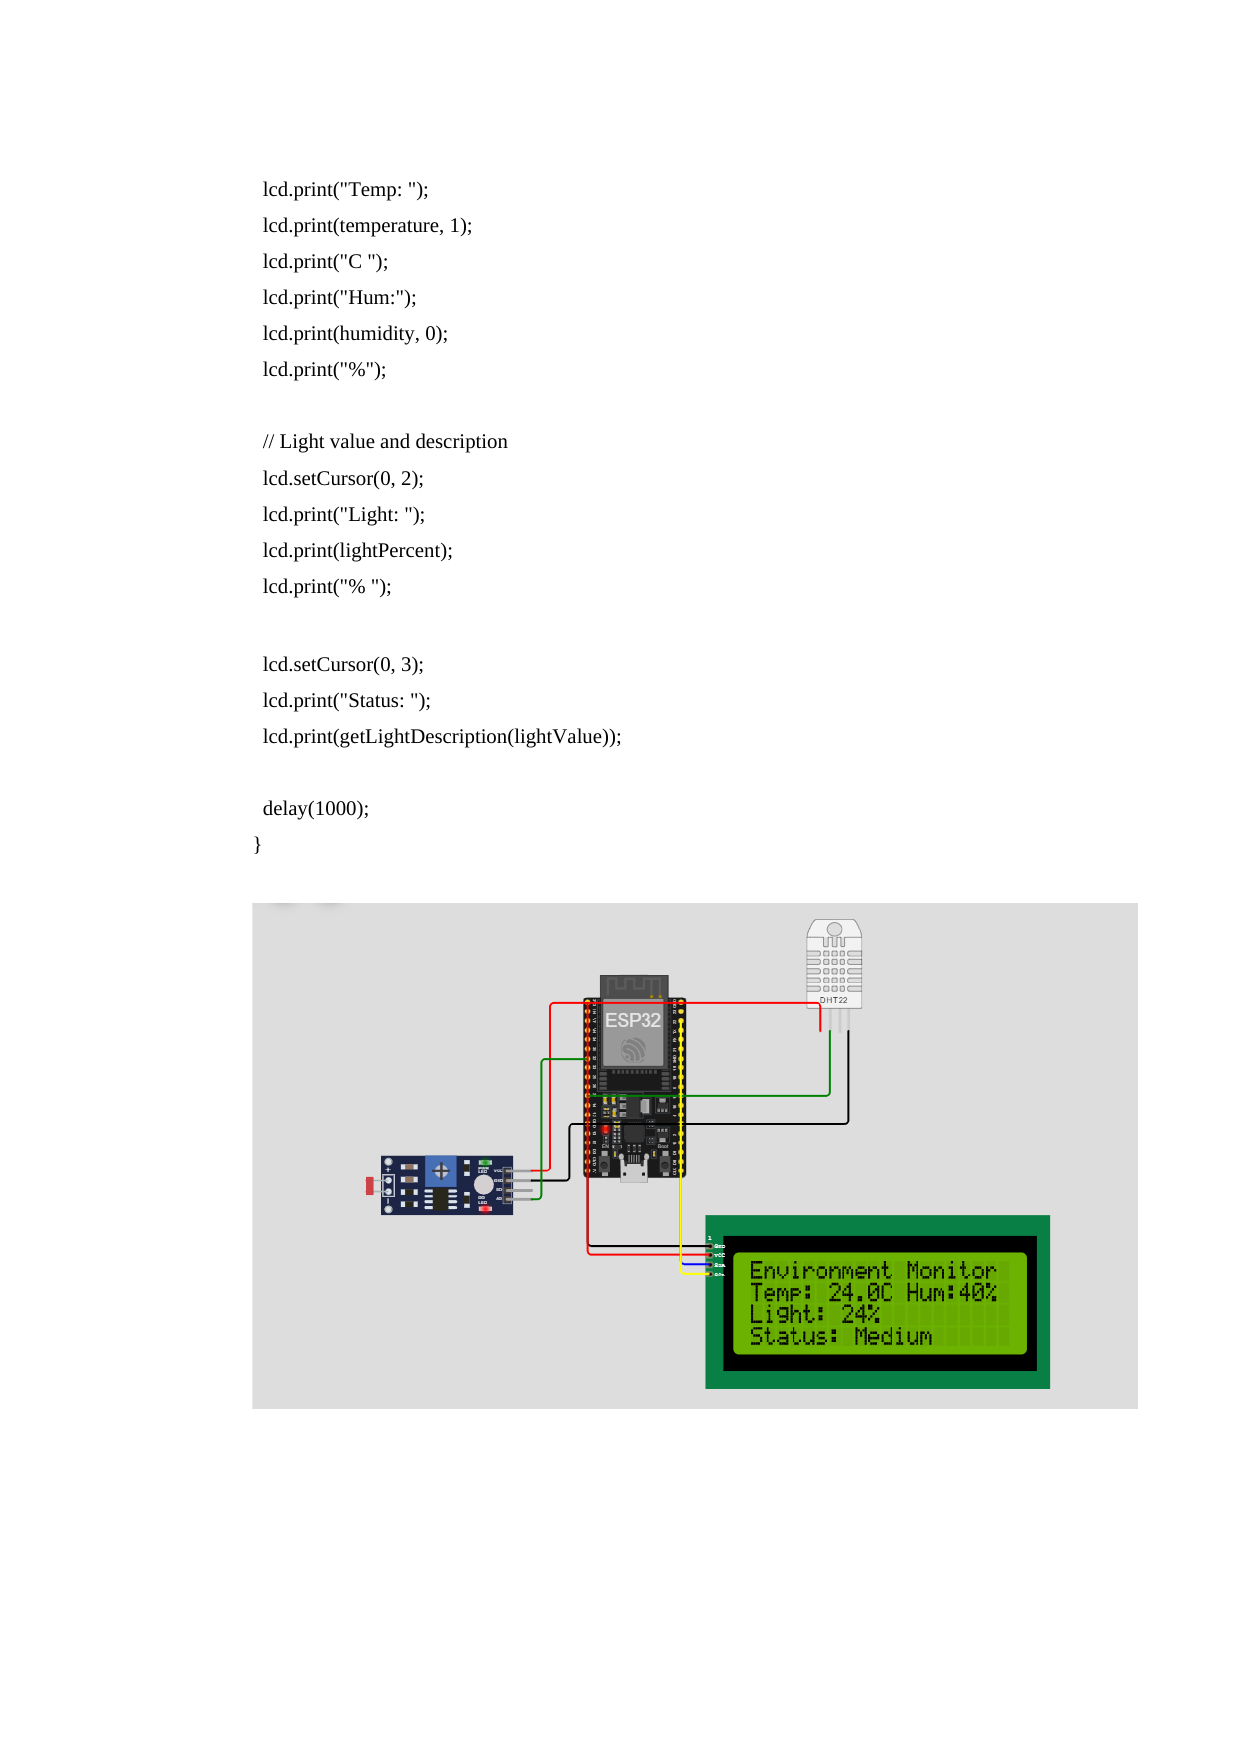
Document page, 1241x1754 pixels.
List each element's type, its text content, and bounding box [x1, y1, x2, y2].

text lcd.print("% "); [252, 574, 1063, 598]
text lcd.print("C "); [252, 249, 1063, 273]
text lcd.print(temperature, 1); [252, 213, 1063, 237]
text // Light value and description [252, 429, 1063, 453]
text } [252, 832, 1063, 856]
text lcd.print("Hum:"); [252, 285, 1063, 309]
text lcd.print("Light: "); [252, 502, 1063, 526]
text lcd.print("Status: "); [252, 688, 1063, 712]
text lcd.setCursor(0, 2); [252, 466, 1063, 489]
text lcd.print("%"); [252, 357, 1063, 381]
text lcd.print(humidity, 0); [252, 321, 1063, 345]
text lcd.print("Temp: "); [252, 177, 1063, 201]
text delay(1000); [252, 796, 1063, 820]
text lcd.print(getLightDescription(lightValue)); [252, 724, 1063, 748]
picture [252, 903, 1138, 1409]
text lcd.print(lightPercent); [252, 538, 1063, 562]
text lcd.setCursor(0, 3); [252, 652, 1063, 676]
